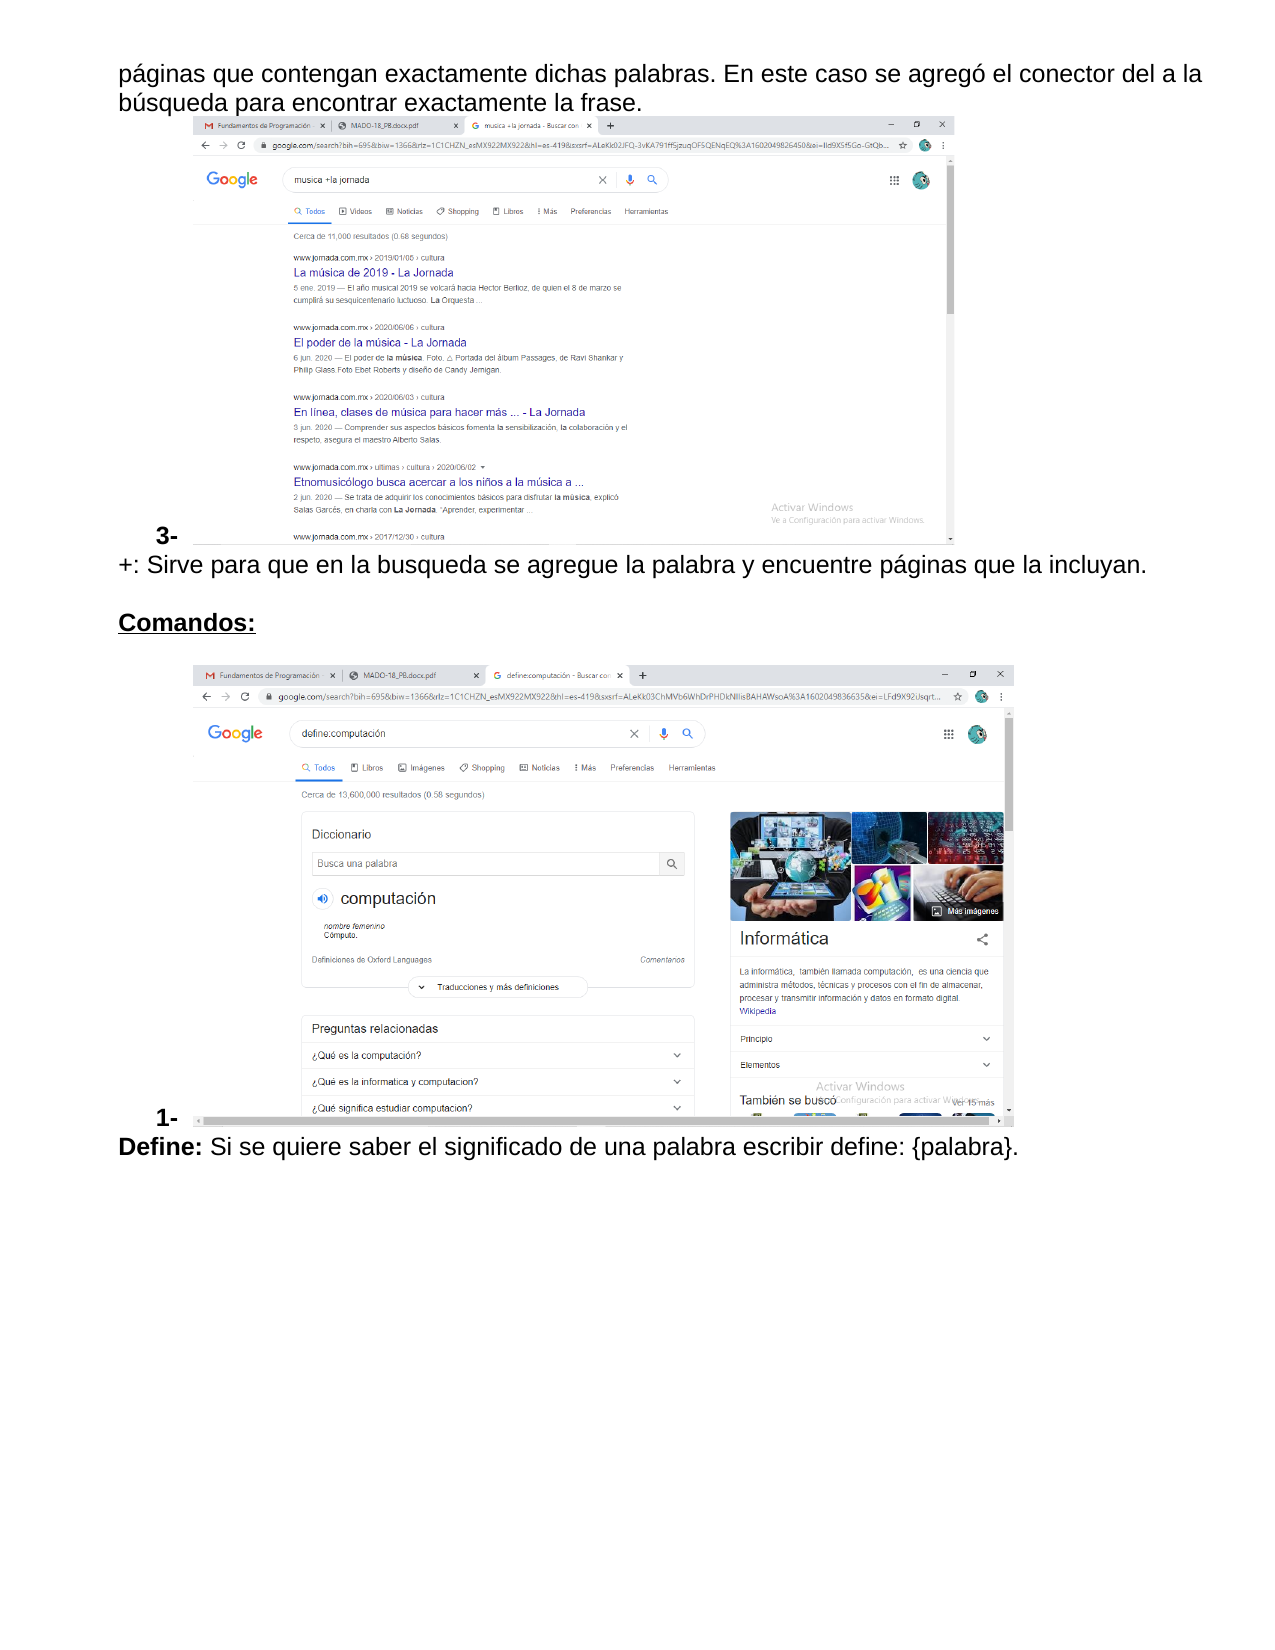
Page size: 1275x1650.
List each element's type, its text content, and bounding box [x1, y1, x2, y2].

text Comandos: [118, 608, 1205, 636]
text Define: Si se quiere saber el significado de una palabra escribir define: {palabra}. [118, 1132, 1205, 1161]
picture [193, 116, 955, 545]
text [118, 59, 1205, 117]
picture [193, 665, 1014, 1127]
text +: Sirve para que en la busqueda se agregue la palabra y encuentre páginas que la incluyan. [118, 550, 1205, 579]
